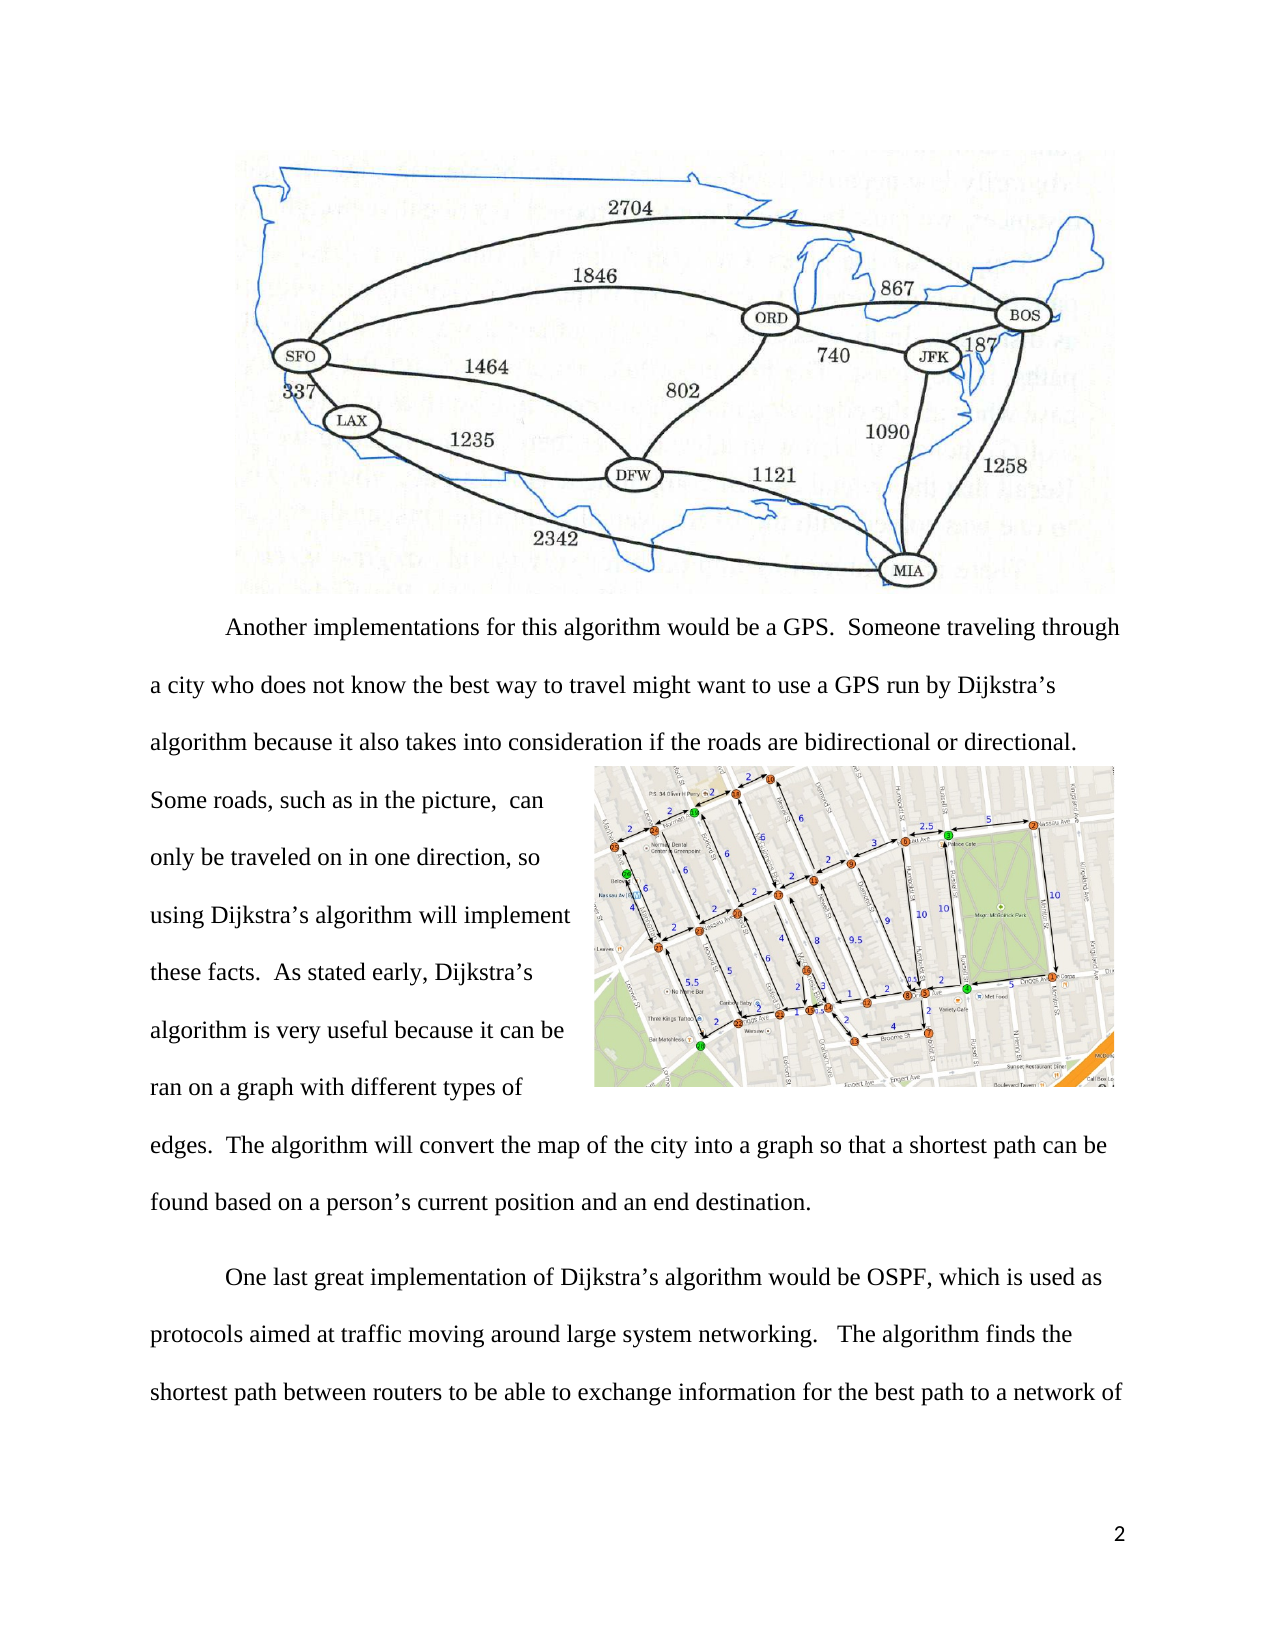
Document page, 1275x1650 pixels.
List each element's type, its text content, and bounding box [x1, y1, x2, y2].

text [150, 1262, 1125, 1405]
picture [594, 766, 1115, 1087]
picture [235, 150, 1115, 594]
